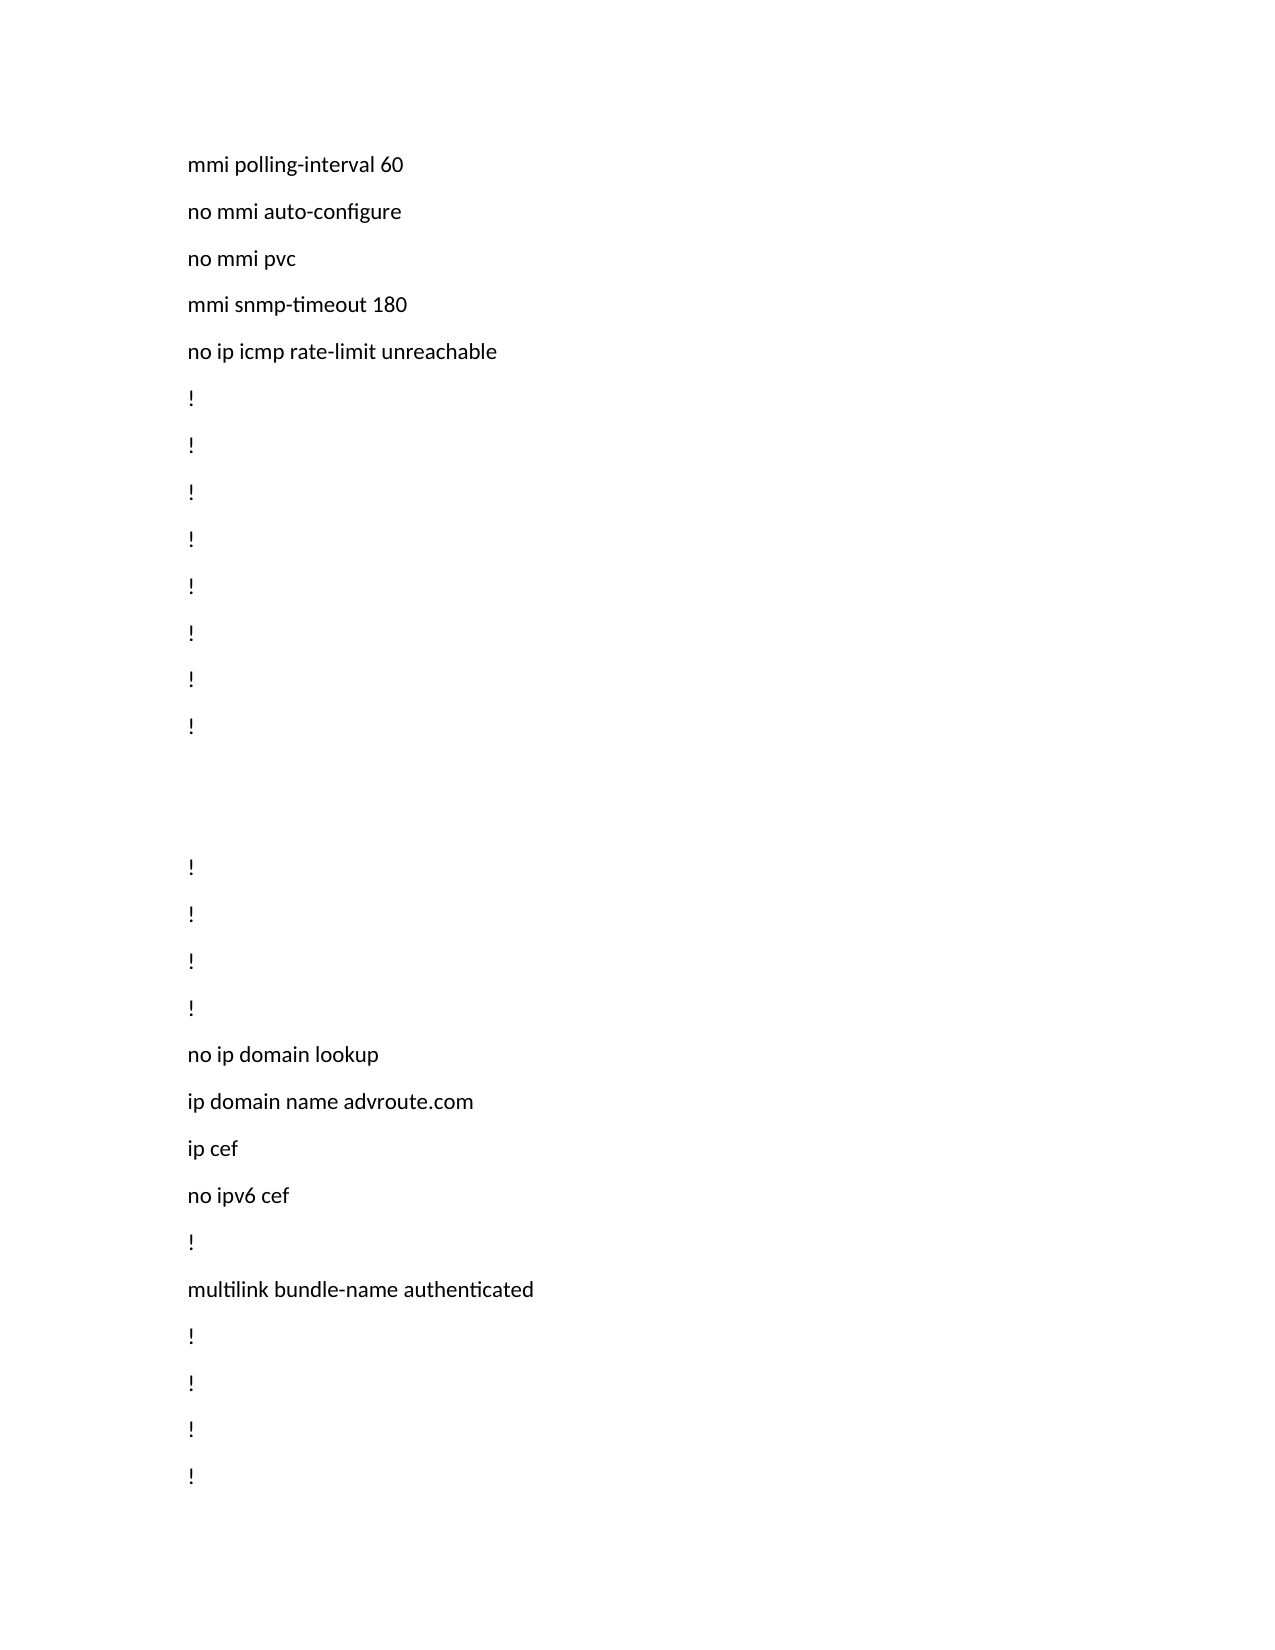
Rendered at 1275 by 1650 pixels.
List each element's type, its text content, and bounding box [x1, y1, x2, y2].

text mmi snmp-timeout 180 [187, 291, 1087, 319]
text ! [187, 900, 1087, 928]
text mmi polling-interval 60 [187, 150, 1087, 178]
text no mmi auto-configure [187, 197, 1087, 225]
text no mmi pvc [187, 244, 1087, 272]
text ! [187, 1416, 1087, 1444]
text multilink bundle-name authenticated [187, 1275, 1087, 1303]
text ! [187, 947, 1087, 975]
text no ip domain lookup [187, 1041, 1087, 1069]
text ! [187, 1369, 1087, 1397]
text no ip icmp rate-limit unreachable [187, 337, 1087, 366]
text ! [187, 712, 1087, 741]
text ip cef [187, 1134, 1087, 1162]
text ! [187, 666, 1087, 694]
text ! [187, 525, 1087, 553]
text no ipv6 cef [187, 1181, 1087, 1209]
text ! [187, 853, 1087, 881]
text ! [187, 572, 1087, 600]
text ! [187, 431, 1087, 459]
text ! [187, 1462, 1087, 1491]
text ! [187, 1322, 1087, 1350]
text ip domain name advroute.com [187, 1087, 1087, 1116]
text ! [187, 1228, 1087, 1256]
text ! [187, 994, 1087, 1022]
text ! [187, 478, 1087, 506]
text ! [187, 384, 1087, 412]
text ! [187, 619, 1087, 647]
